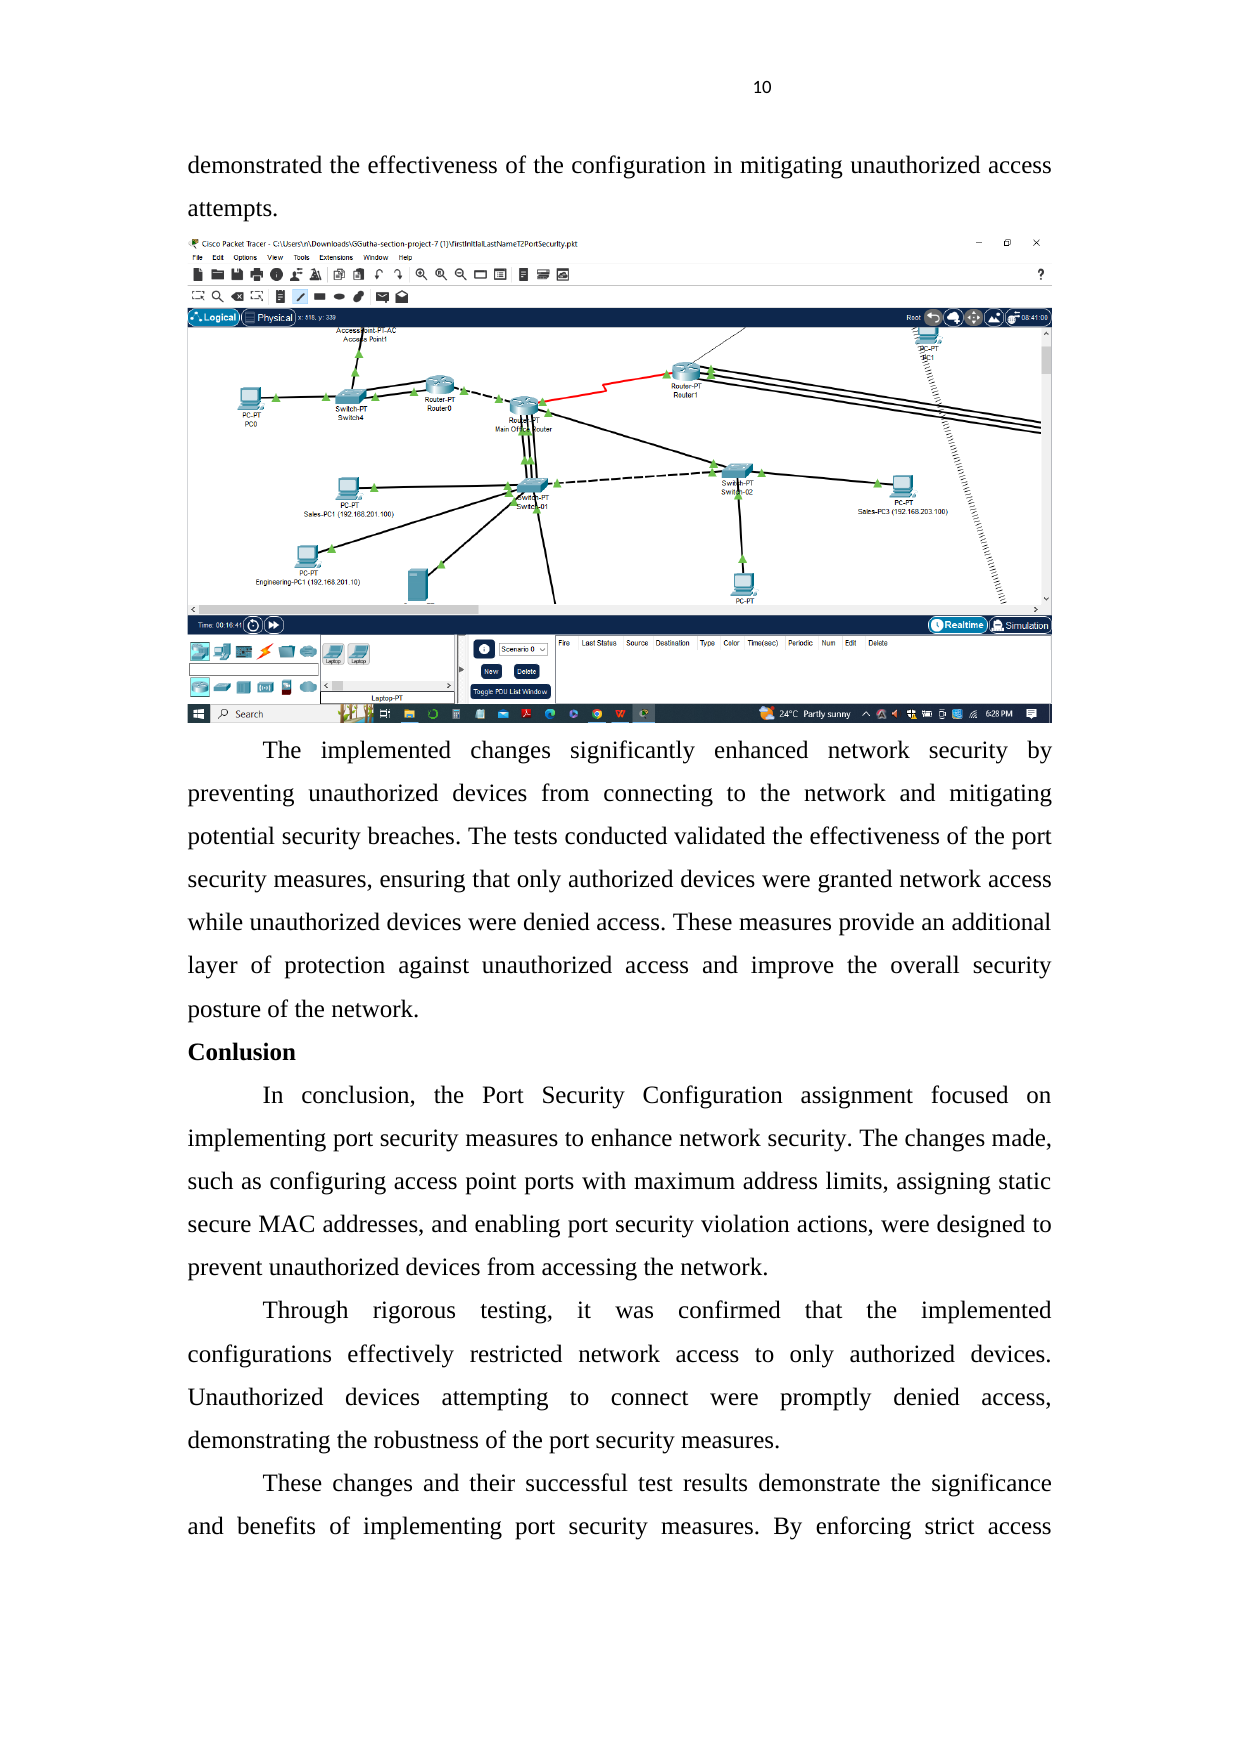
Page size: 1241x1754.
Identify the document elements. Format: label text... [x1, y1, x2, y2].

text In conclusion, the Port Security Configuration assignment focused on implementing port security measures to enhance network security. The changes made, such as configuring access point ports with maximum address limits, assigning static secure MAC addresses, and enabling port security violation actions, were designed to prevent unauthorized devices from accessing the network. [187, 1080, 1053, 1281]
picture [187, 236, 1052, 723]
text Conlusion [187, 1037, 1053, 1066]
text Through rigorous testing, it was confirmed that the implemented configurations effectively restricted network access to only authorized devices. Unauthorized devices attempting to connect were promptly denied access, demonstrating the robustness of the port security measures. [187, 1296, 1053, 1454]
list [187, 150, 1053, 222]
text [187, 1468, 1053, 1540]
list The implemented changes significantly enhanced network security by preventing unauthorized devices from connecting to the network and mitigating potential security breaches. The tests conducted validated the effectiveness of the port security measures, ensuring that only authorized devices were granted network access while unauthorized devices were denied access. These measures provide an additional layer of protection against unauthorized access and improve the overall security posture of the network. [187, 735, 1053, 972]
picture [220, 314, 227, 320]
list The implemented changes significantly enhanced network security by preventing unauthorized devices from connecting to the network and mitigating potential security breaches. The tests conducted validated the effectiveness of the port security measures, ensuring that only authorized devices were granted network access while unauthorized devices were denied access. These measures provide an additional layer of protection against unauthorized access and improve the overall security posture of the network. [187, 973, 1053, 1022]
